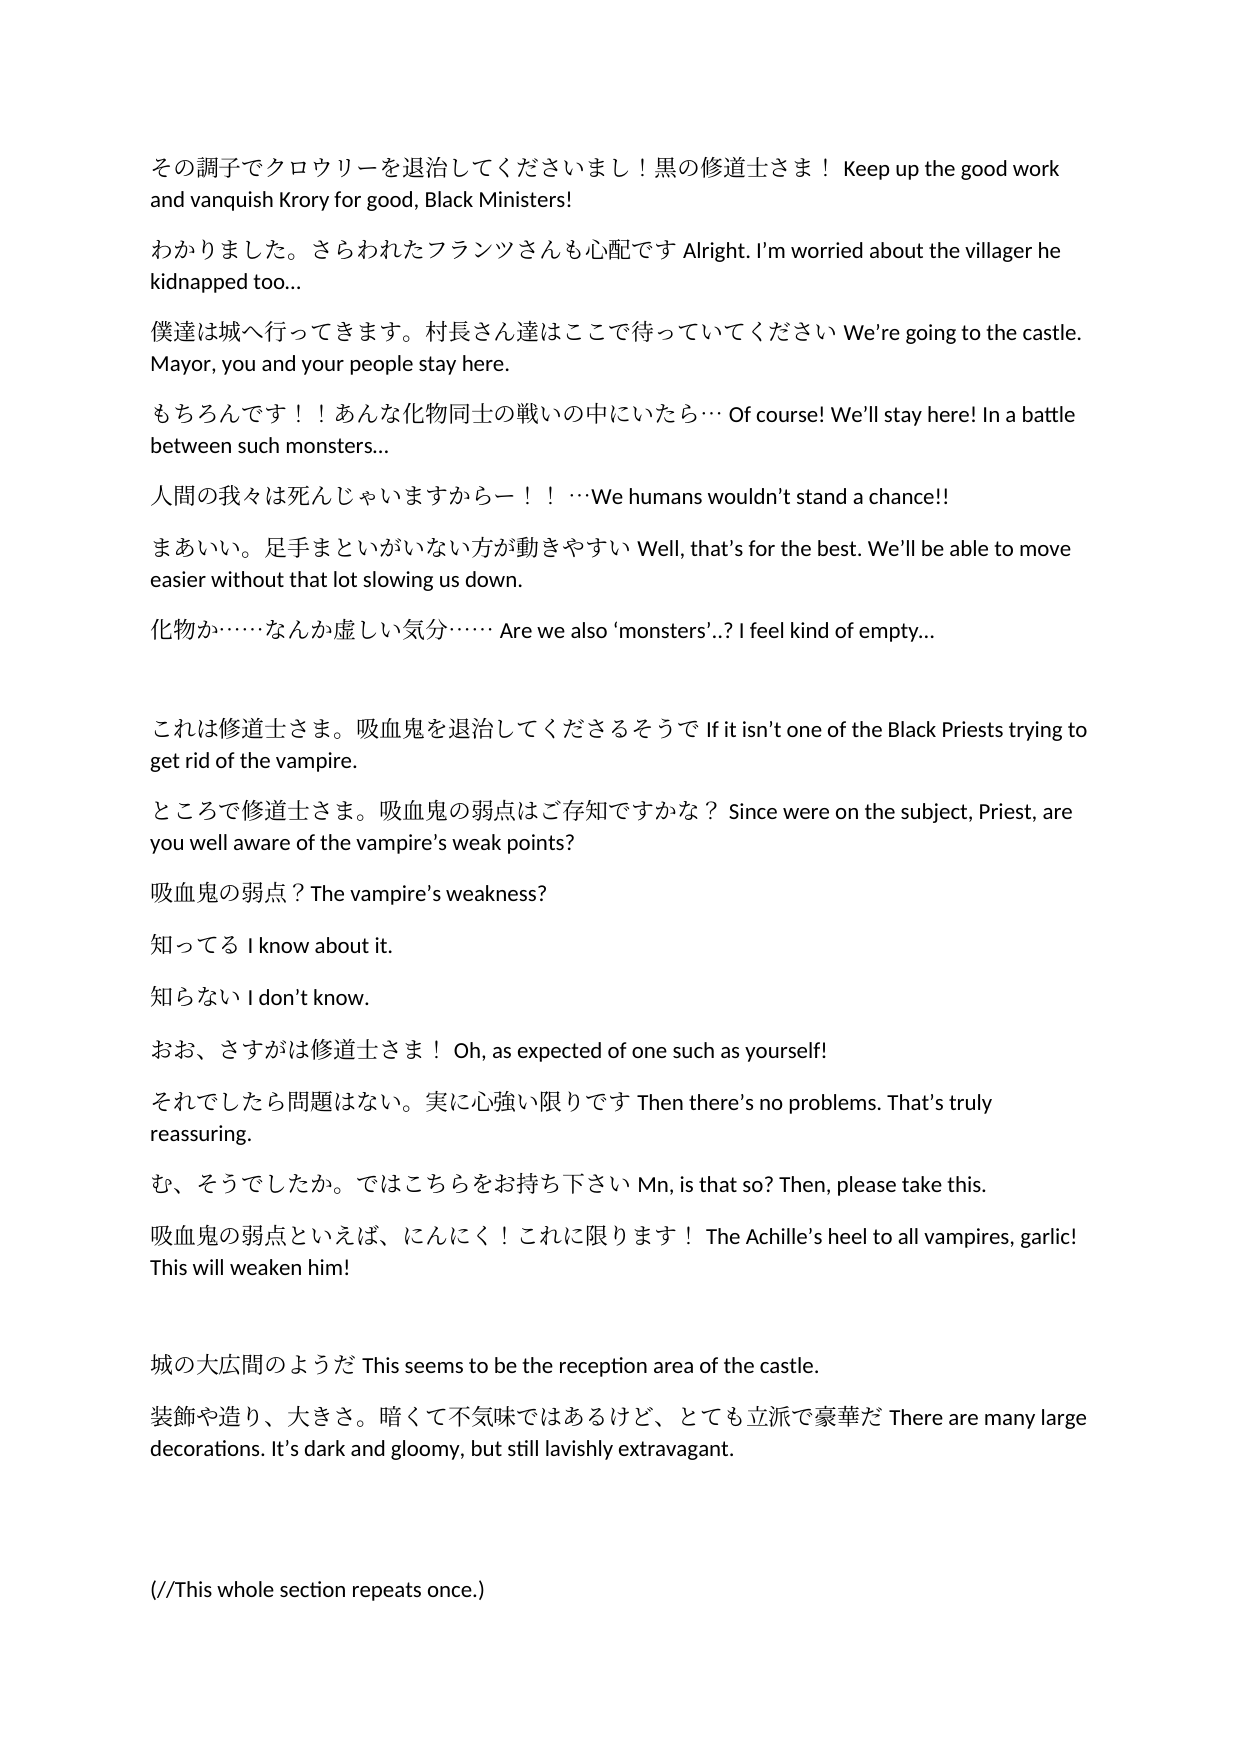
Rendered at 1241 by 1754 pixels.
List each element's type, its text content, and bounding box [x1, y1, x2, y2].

text 知らない I don’t know. [150, 979, 1090, 1012]
text (//This whole section repeats once.) [150, 1575, 1090, 1603]
text 城の大広間のようだ This seems to be the reception area of the castle. [150, 1347, 1090, 1380]
text 吸血鬼の弱点といえば、にんにく！これに限ります！ The Achille’s heel to all vampires, garlic! This will weaken him! [150, 1218, 1090, 1281]
text その調子でクロウリーを退治してくださいまし！黒の修道士さま！ Keep up the good work and vanquish Krory for good, Black Ministers! [150, 150, 1090, 213]
text わかりました。さらわれたフランツさんも心配です Alright. I’m worried about the villager he kidnapped too… [150, 232, 1090, 295]
text もちろんです！！あんな化物同士の戦いの中にいたら… Of course! We’ll stay here! In a battle between such monsters… [150, 396, 1090, 459]
text ところで修道士さま。吸血鬼の弱点はご存知ですかな？ Since were on the subject, Priest, are you well aware of the vampire’s weak points? [150, 793, 1090, 856]
text 吸血鬼の弱点？The vampire’s weakness? [150, 875, 1090, 908]
text まあいい。足手まといがいない方が動きやすい Well, that’s for the best. We’ll be able to move easier without that lot slowing us down. [150, 530, 1090, 593]
text これは修道士さま。吸血鬼を退治してくださるそうで If it isn’t one of the Black Priests trying to get rid of the vampire. [150, 711, 1090, 774]
text む、そうでしたか。ではこちらをお持ち下さい Mn, is that so? Then, please take this. [150, 1166, 1090, 1199]
text 僕達は城へ行ってきます。村長さん達はここで待っていてください We’re going to the castle. Mayor, you and your people stay here. [150, 314, 1090, 377]
text 装飾や造り、大きさ。暗くて不気味ではあるけど、とても立派で豪華だ There are many large decorations. It’s dark and gloomy, but still lavishly extravagant. [150, 1399, 1090, 1462]
text 人間の我々は死んじゃいますからー！！ …We humans wouldn’t stand a chance!! [150, 478, 1090, 511]
text それでしたら問題はない。実に心強い限りです Then there’s no problems. That’s truly reassuring. [150, 1084, 1090, 1147]
text 化物か……なんか虚しい気分…… Are we also ‘monsters’..? I feel kind of empty… [150, 612, 1090, 645]
text おお、さすがは修道士さま！ Oh, as expected of one such as yourself! [150, 1032, 1090, 1064]
text 知ってる I know about it. [150, 927, 1090, 960]
